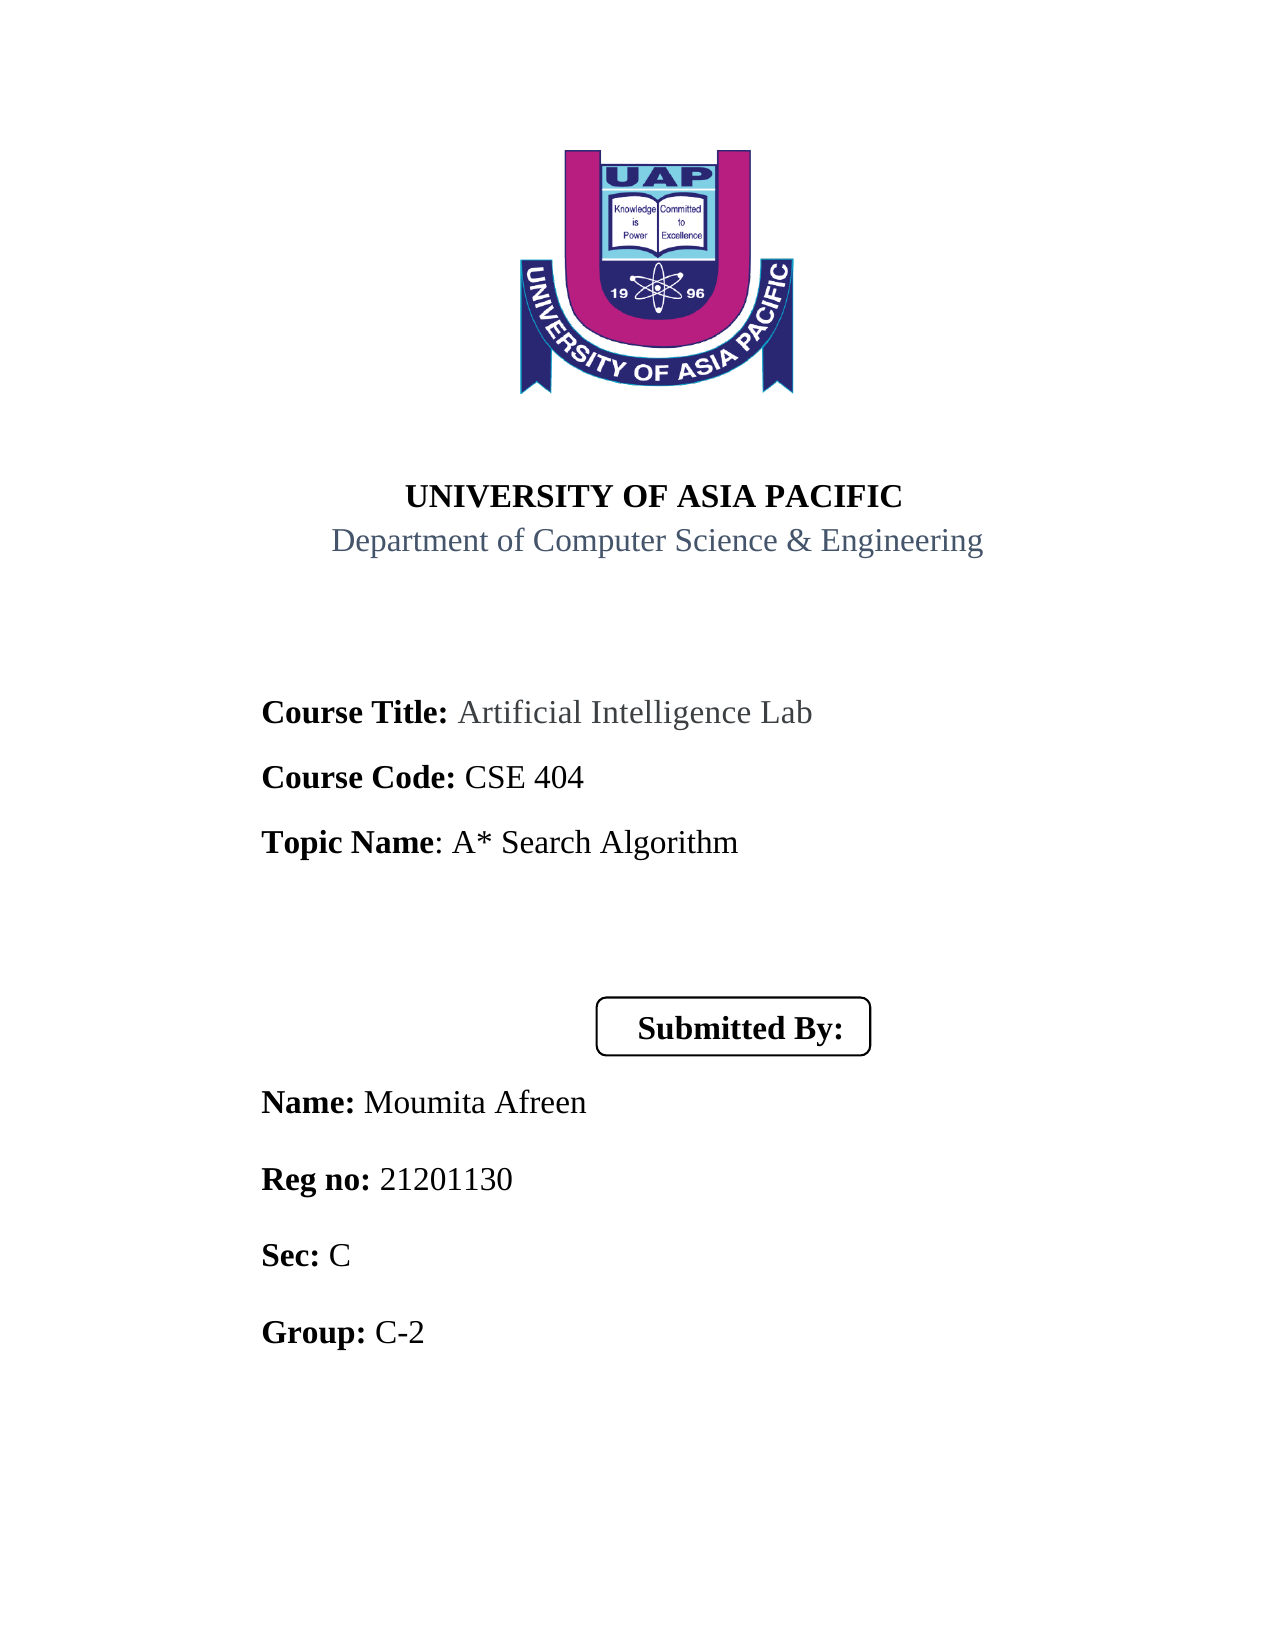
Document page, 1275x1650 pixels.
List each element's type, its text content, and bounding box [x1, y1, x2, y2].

text Course Title: Artificial Intelligence Lab [261, 692, 1087, 731]
text Topic Name: A* Search Algorithm [261, 822, 1087, 861]
text Name: Moumita Afreen [261, 1083, 1087, 1121]
text Reg no: 21201130 [261, 1159, 1087, 1197]
text Sec: C [261, 1236, 1087, 1274]
text Group: C-2 [261, 1312, 1087, 1351]
text Course Code: CSE 404 [261, 757, 1087, 796]
text Submitted By: [597, 1008, 1087, 1046]
picture [520, 150, 794, 394]
text UNIVERSITY OF ASIA PACIFIC [221, 477, 1087, 515]
text Department of Computer Science & Engineering [331, 521, 1087, 559]
